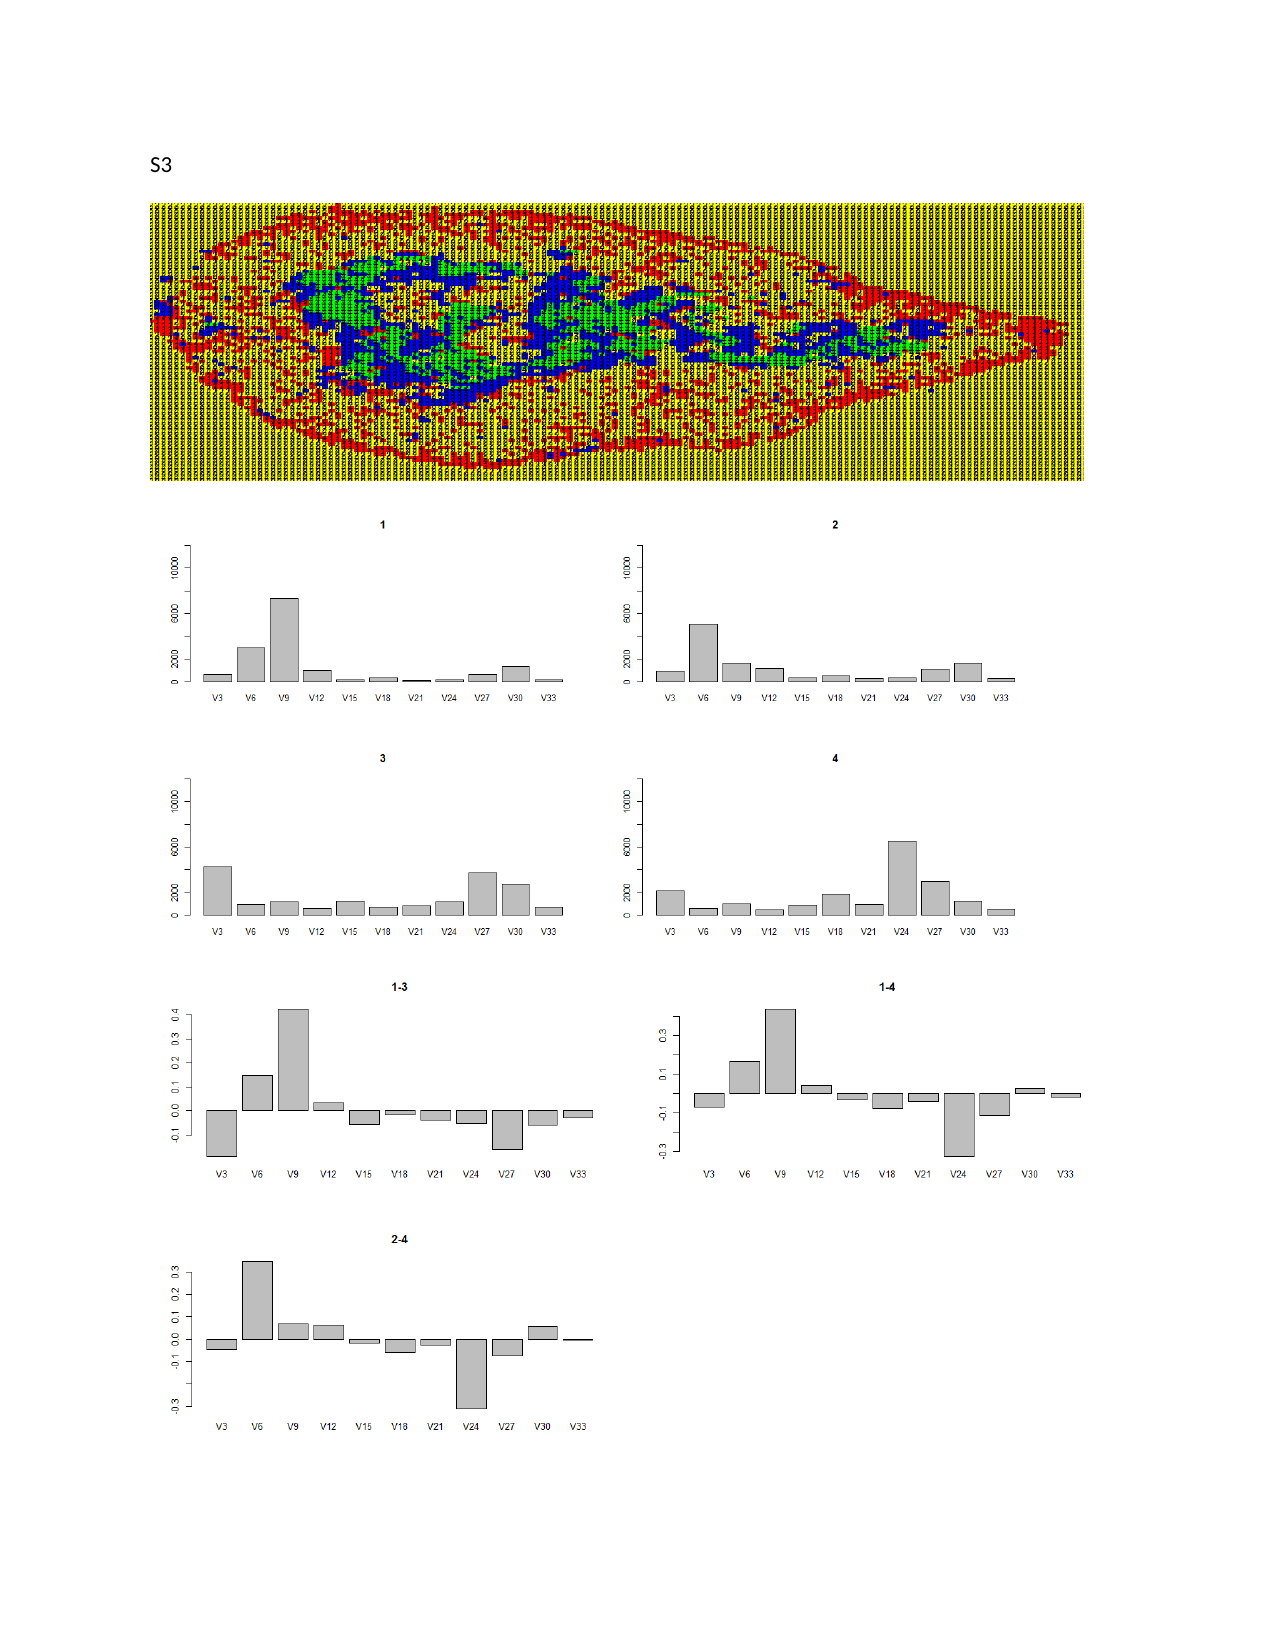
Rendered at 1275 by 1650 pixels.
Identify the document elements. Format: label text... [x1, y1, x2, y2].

text S3 [150, 150, 1125, 178]
picture [150, 505, 1046, 945]
picture [150, 203, 1084, 481]
picture [150, 969, 1114, 1445]
